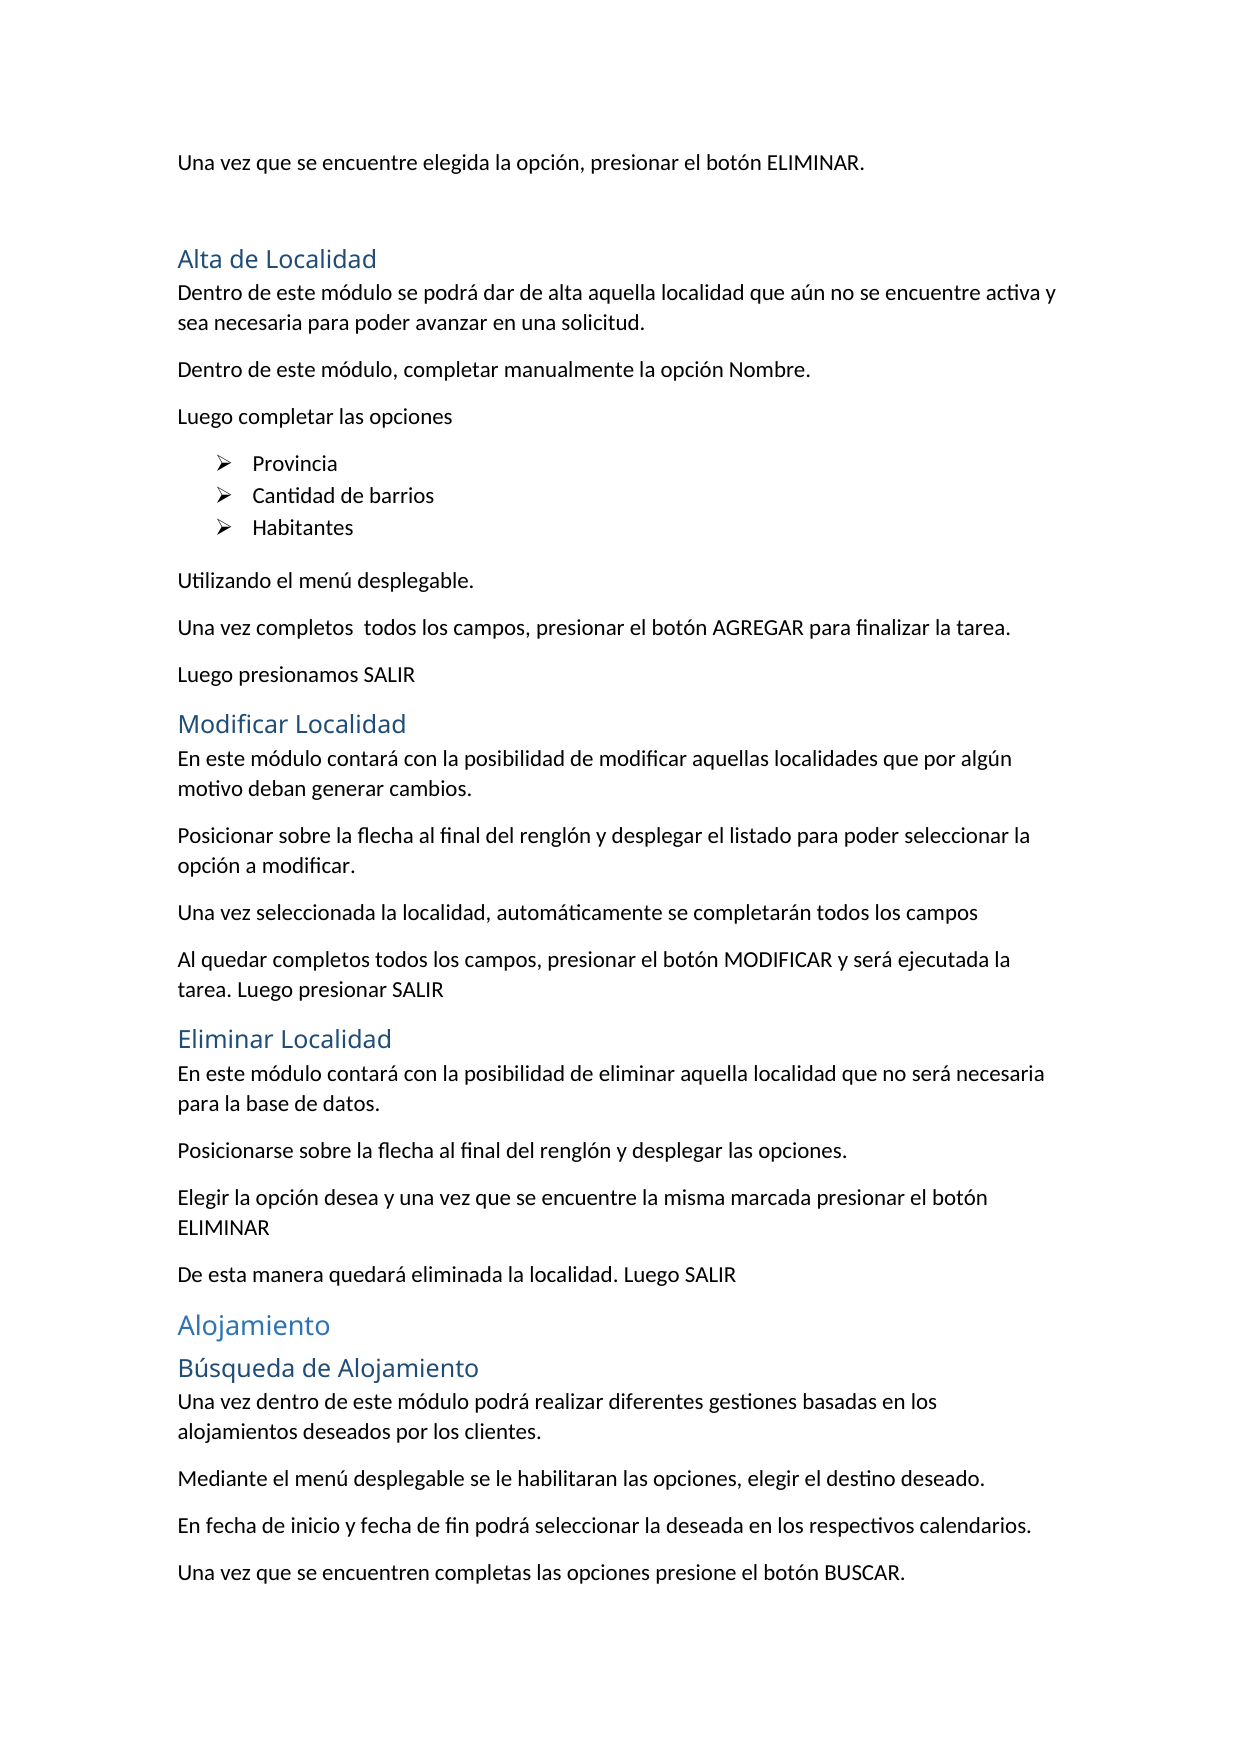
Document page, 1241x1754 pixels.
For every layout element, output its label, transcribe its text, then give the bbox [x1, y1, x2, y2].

text Elegir la opción desea y una vez que se encuentre la misma marcada presionar el botón ELIMINAR [177, 1183, 1063, 1241]
text Una vez que se encuentren completas las opciones presione el botón BUSCAR. [177, 1558, 1063, 1586]
subtitle Modificar Localidad [177, 707, 1063, 741]
text Una vez dentro de este módulo podrá realizar diferentes gestiones basadas en los alojamientos deseados por los clientes. [177, 1387, 1063, 1446]
subtitle Eliminar Localidad [177, 1022, 1063, 1056]
list Habitantes [215, 513, 1063, 541]
text Mediante el menú desplegable se le habilitaran las opciones, elegir el destino deseado. [177, 1464, 1063, 1492]
text De esta manera quedará eliminada la localidad. Luego SALIR [177, 1260, 1063, 1288]
text Posicionarse sobre la flecha al final del renglón y desplegar las opciones. [177, 1136, 1063, 1164]
text Luego presionamos SALIR [177, 660, 1063, 688]
text Dentro de este módulo se podrá dar de alta aquella localidad que aún no se encuentre activa y sea necesaria para poder avanzar en una solicitud. [177, 278, 1063, 336]
list Provincia [215, 449, 1063, 477]
subtitle Alta de Localidad [177, 241, 1063, 275]
text Una vez que se encuentre elegida la opción, presionar el botón ELIMINAR. [177, 148, 1063, 176]
text Una vez completos todos los campos, presionar el botón AGREGAR para finalizar la tarea. [177, 613, 1063, 641]
text Posicionar sobre la flecha al final del renglón y desplegar el listado para poder seleccionar la opción a modificar. [177, 821, 1063, 879]
subtitle Alojamiento [177, 1307, 1063, 1343]
text Una vez seleccionada la localidad, automáticamente se completarán todos los campos [177, 898, 1063, 926]
text En este módulo contará con la posibilidad de eliminar aquella localidad que no será necesaria para la base de datos. [177, 1059, 1063, 1117]
text Al quedar completos todos los campos, presionar el botón MODIFICAR y será ejecutada la tarea. Luego presionar SALIR [177, 945, 1063, 1003]
text Dentro de este módulo, completar manualmente la opción Nombre. [177, 355, 1063, 383]
list Cantidad de barrios [215, 481, 1063, 509]
text En fecha de inicio y fecha de fin podrá seleccionar la deseada en los respectivos calendarios. [177, 1511, 1063, 1539]
subtitle Búsqueda de Alojamiento [177, 1351, 1063, 1384]
text Utilizando el menú desplegable. [177, 566, 1063, 594]
text Luego completar las opciones [177, 402, 1063, 430]
text En este módulo contará con la posibilidad de modificar aquellas localidades que por algún motivo deban generar cambios. [177, 744, 1063, 802]
